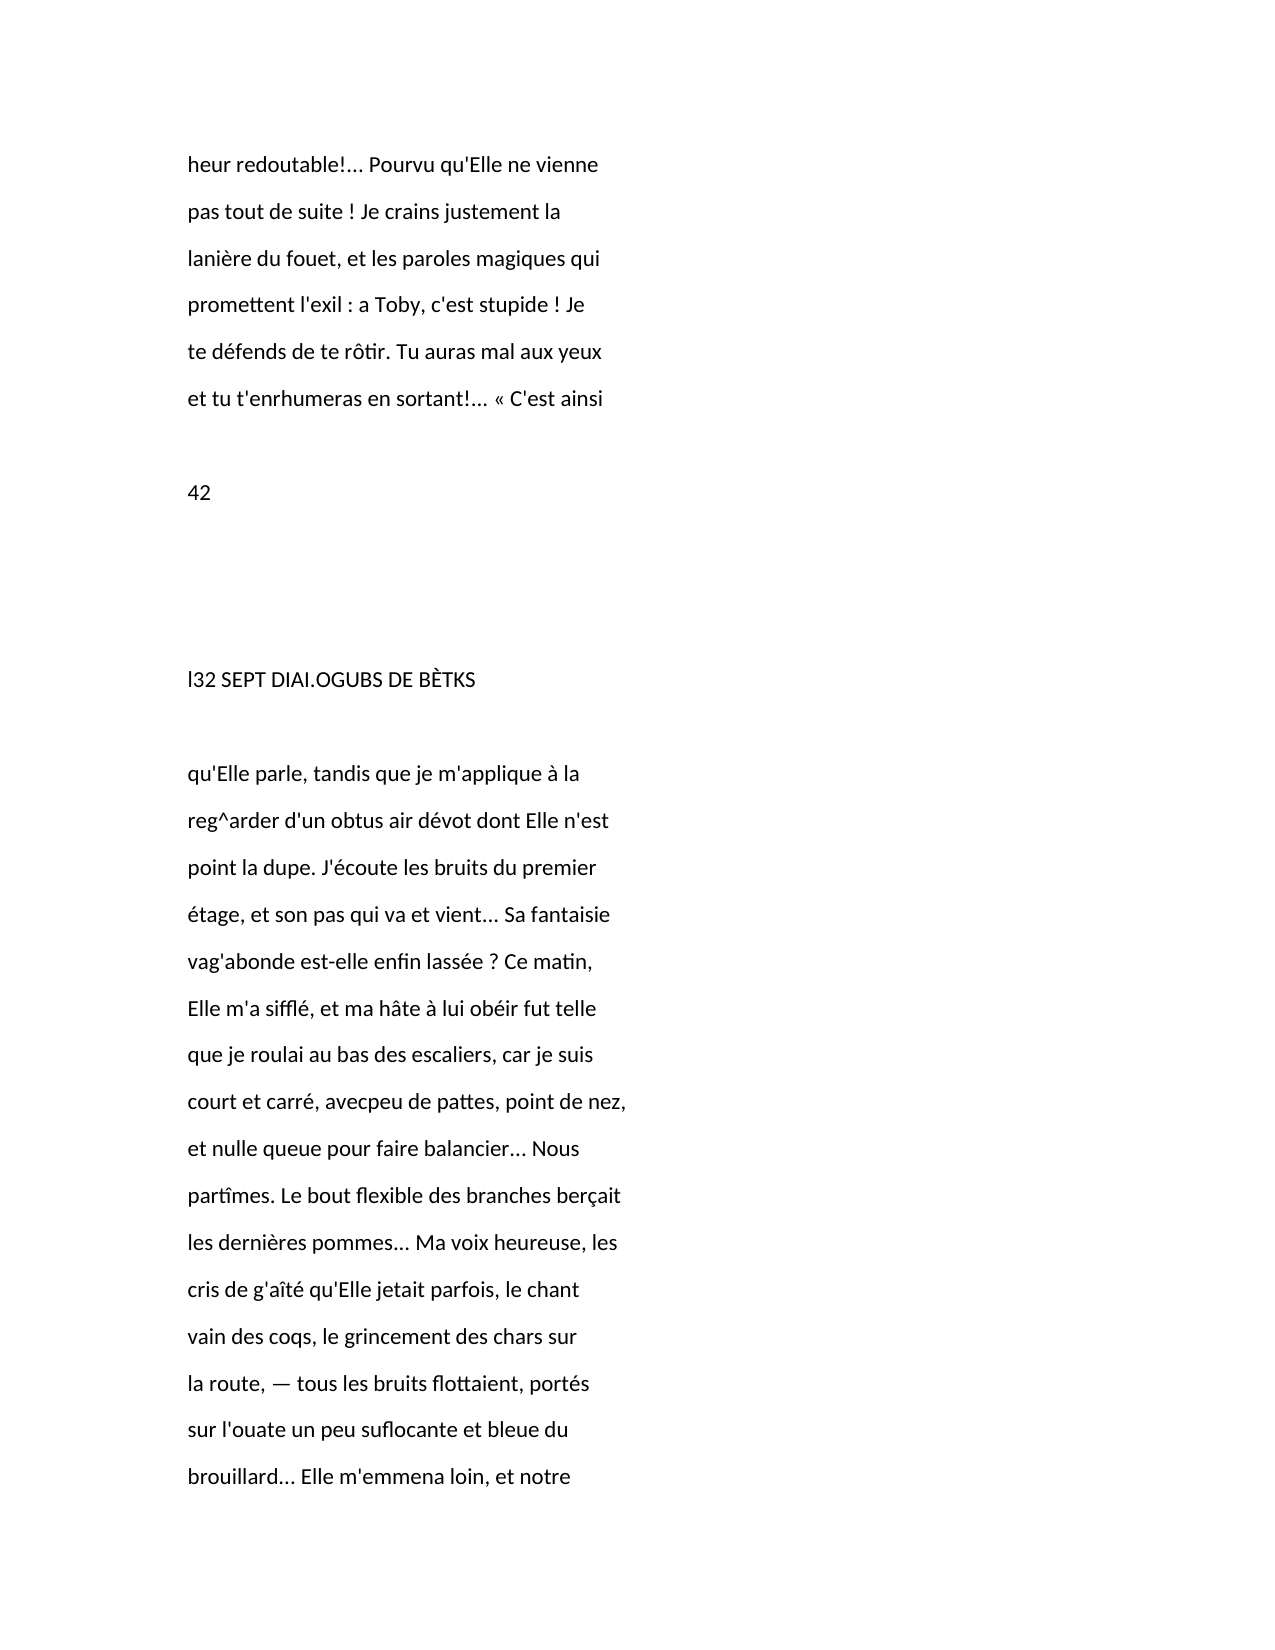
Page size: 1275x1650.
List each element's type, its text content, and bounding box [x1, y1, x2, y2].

text reg^arder d'un obtus air dévot dont Elle n'est [187, 806, 1087, 834]
text pas tout de suite ! Je crains justement la [187, 197, 1087, 225]
text partîmes. Le bout flexible des branches berçait [187, 1181, 1087, 1209]
text les dernières pommes... Ma voix heureuse, les [187, 1228, 1087, 1256]
text Elle m'a sifflé, et ma hâte à lui obéir fut telle [187, 994, 1087, 1022]
text étage, et son pas qui va et vient... Sa fantaisie [187, 900, 1087, 928]
text heur redoutable!... Pourvu qu'Elle ne vienne [187, 150, 1087, 178]
text et tu t'enrhumeras en sortant!... « C'est ainsi [187, 384, 1087, 412]
text l32 SEPT DIAI.OGUBS DE BÈTKS [187, 666, 1087, 694]
text sur l'ouate un peu suflocante et bleue du [187, 1416, 1087, 1444]
text vain des coqs, le grincement des chars sur [187, 1322, 1087, 1350]
text et nulle queue pour faire balancier... Nous [187, 1134, 1087, 1162]
text brouillard... Elle m'emmena loin, et notre [187, 1462, 1087, 1491]
text lanière du fouet, et les paroles magiques qui [187, 244, 1087, 272]
text que je roulai au bas des escaliers, car je suis [187, 1041, 1087, 1069]
text promettent l'exil : a Toby, c'est stupide ! Je [187, 291, 1087, 319]
text court et carré, avecpeu de pattes, point de nez, [187, 1087, 1087, 1116]
text te défends de te rôtir. Tu auras mal aux yeux [187, 337, 1087, 366]
text la route, — tous les bruits flottaient, portés [187, 1369, 1087, 1397]
text cris de g'aîté qu'Elle jetait parfois, le chant [187, 1275, 1087, 1303]
text qu'Elle parle, tandis que je m'applique à la [187, 759, 1087, 787]
text 42 [187, 478, 1087, 506]
text point la dupe. J'écoute les bruits du premier [187, 853, 1087, 881]
text vag'abonde est-elle enfin lassée ? Ce matin, [187, 947, 1087, 975]
